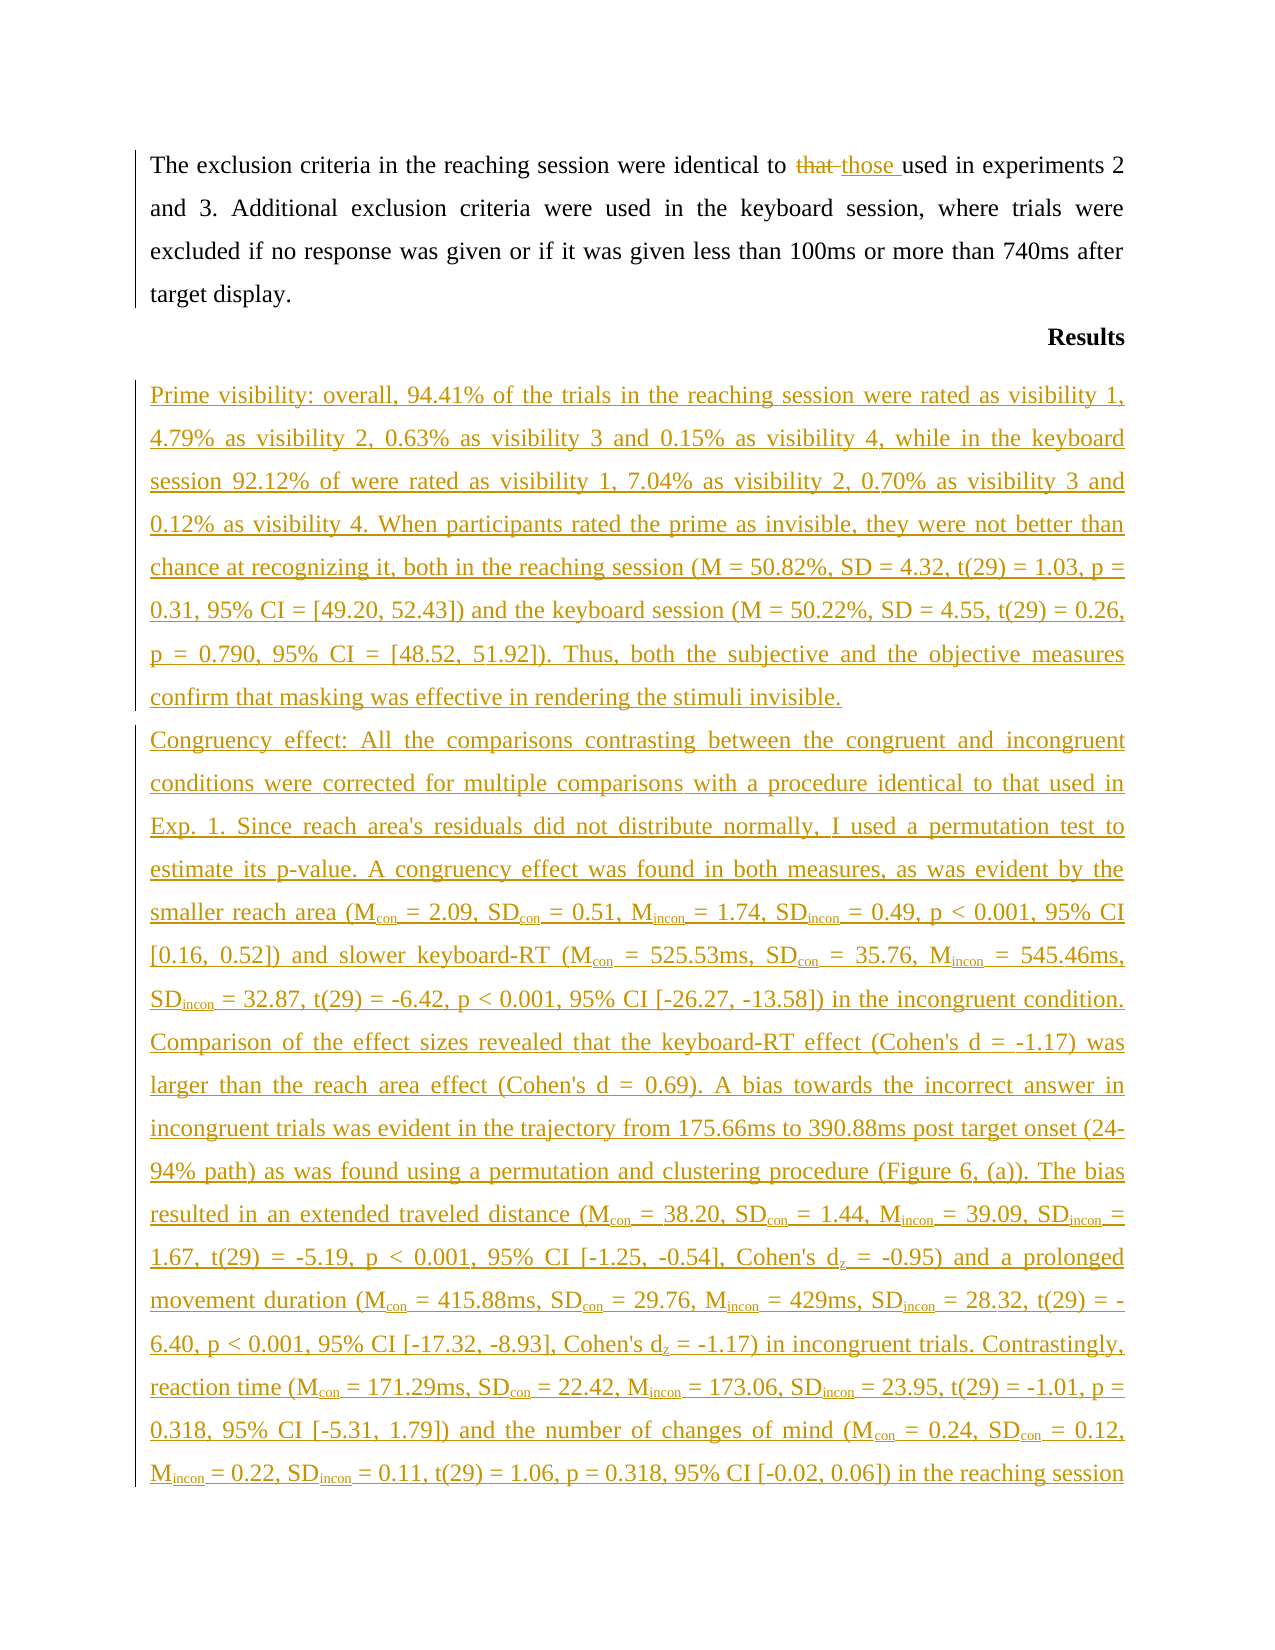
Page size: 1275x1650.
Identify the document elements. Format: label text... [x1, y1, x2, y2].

text The exclusion criteria in the reaching session were identical to used in experiments 2 and 3. Additional exclusion criteria were used in the keyboard session, where trials were excluded if no response was given or if it was given less than 100ms or more than 740ms after target display. [150, 150, 1125, 308]
subtitle Results [150, 322, 1125, 351]
